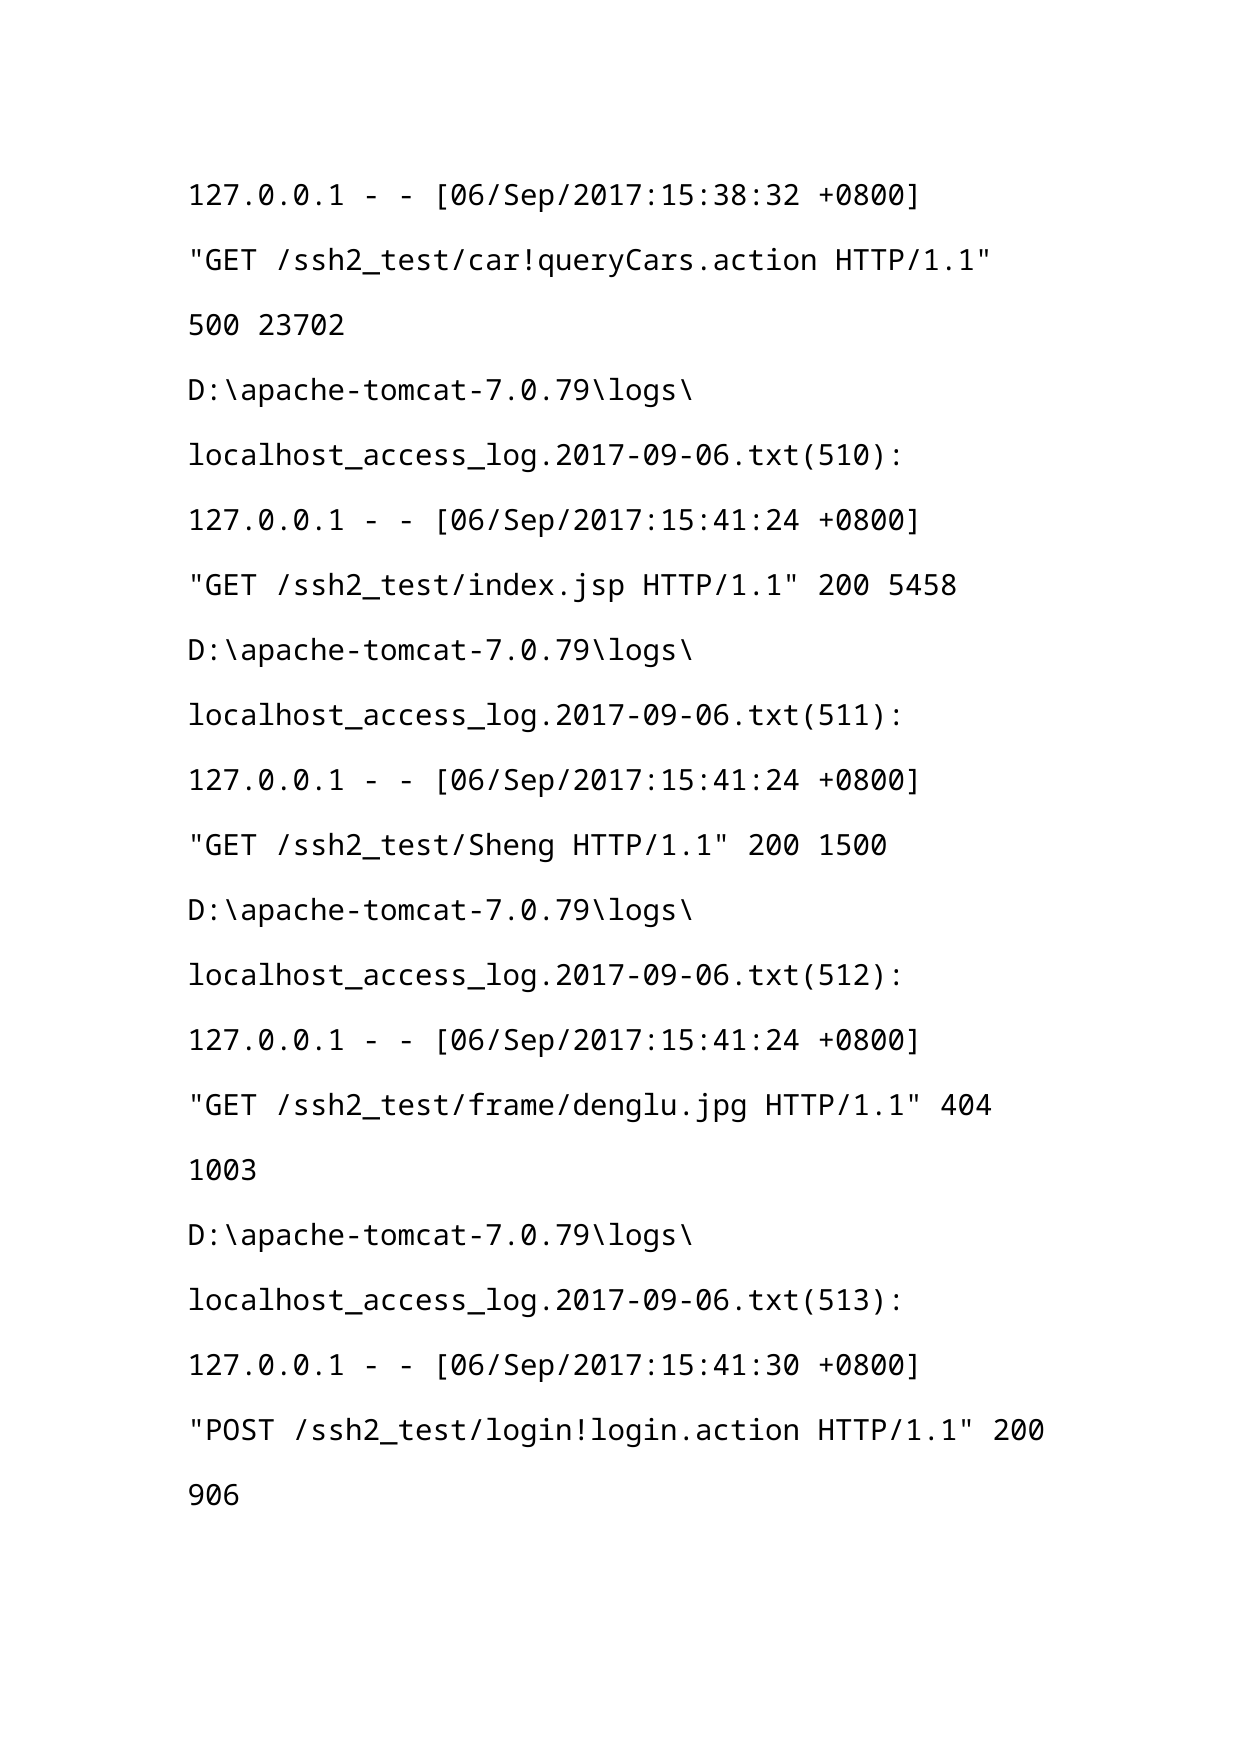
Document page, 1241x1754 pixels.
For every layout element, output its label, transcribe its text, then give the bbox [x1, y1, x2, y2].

text D:\apache-tomcat-7.0.79\logs\localhost_access_log.2017-09-06.txt(513): 127.0.0.1 - - [06/Sep/2017:15:41:30 +0800] "POST /ssh2_test/login!login.action HTTP/1.1" 200 906 [187, 1202, 1053, 1527]
text D:\apache-tomcat-7.0.79\logs\localhost_access_log.2017-09-06.txt(512): 127.0.0.1 - - [06/Sep/2017:15:41:24 +0800] "GET /ssh2_test/frame/denglu.jpg HTTP/1.1" 404 1003 [187, 877, 1053, 1202]
text D:\apache-tomcat-7.0.79\logs\localhost_access_log.2017-09-06.txt(510): 127.0.0.1 - - [06/Sep/2017:15:41:24 +0800] "GET /ssh2_test/index.jsp HTTP/1.1" 200 5458 [187, 357, 1053, 617]
text D:\apache-tomcat-7.0.79\logs\localhost_access_log.2017-09-06.txt(511): 127.0.0.1 - - [06/Sep/2017:15:41:24 +0800] "GET /ssh2_test/Sheng HTTP/1.1" 200 1500 [187, 617, 1053, 877]
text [187, 162, 1053, 357]
